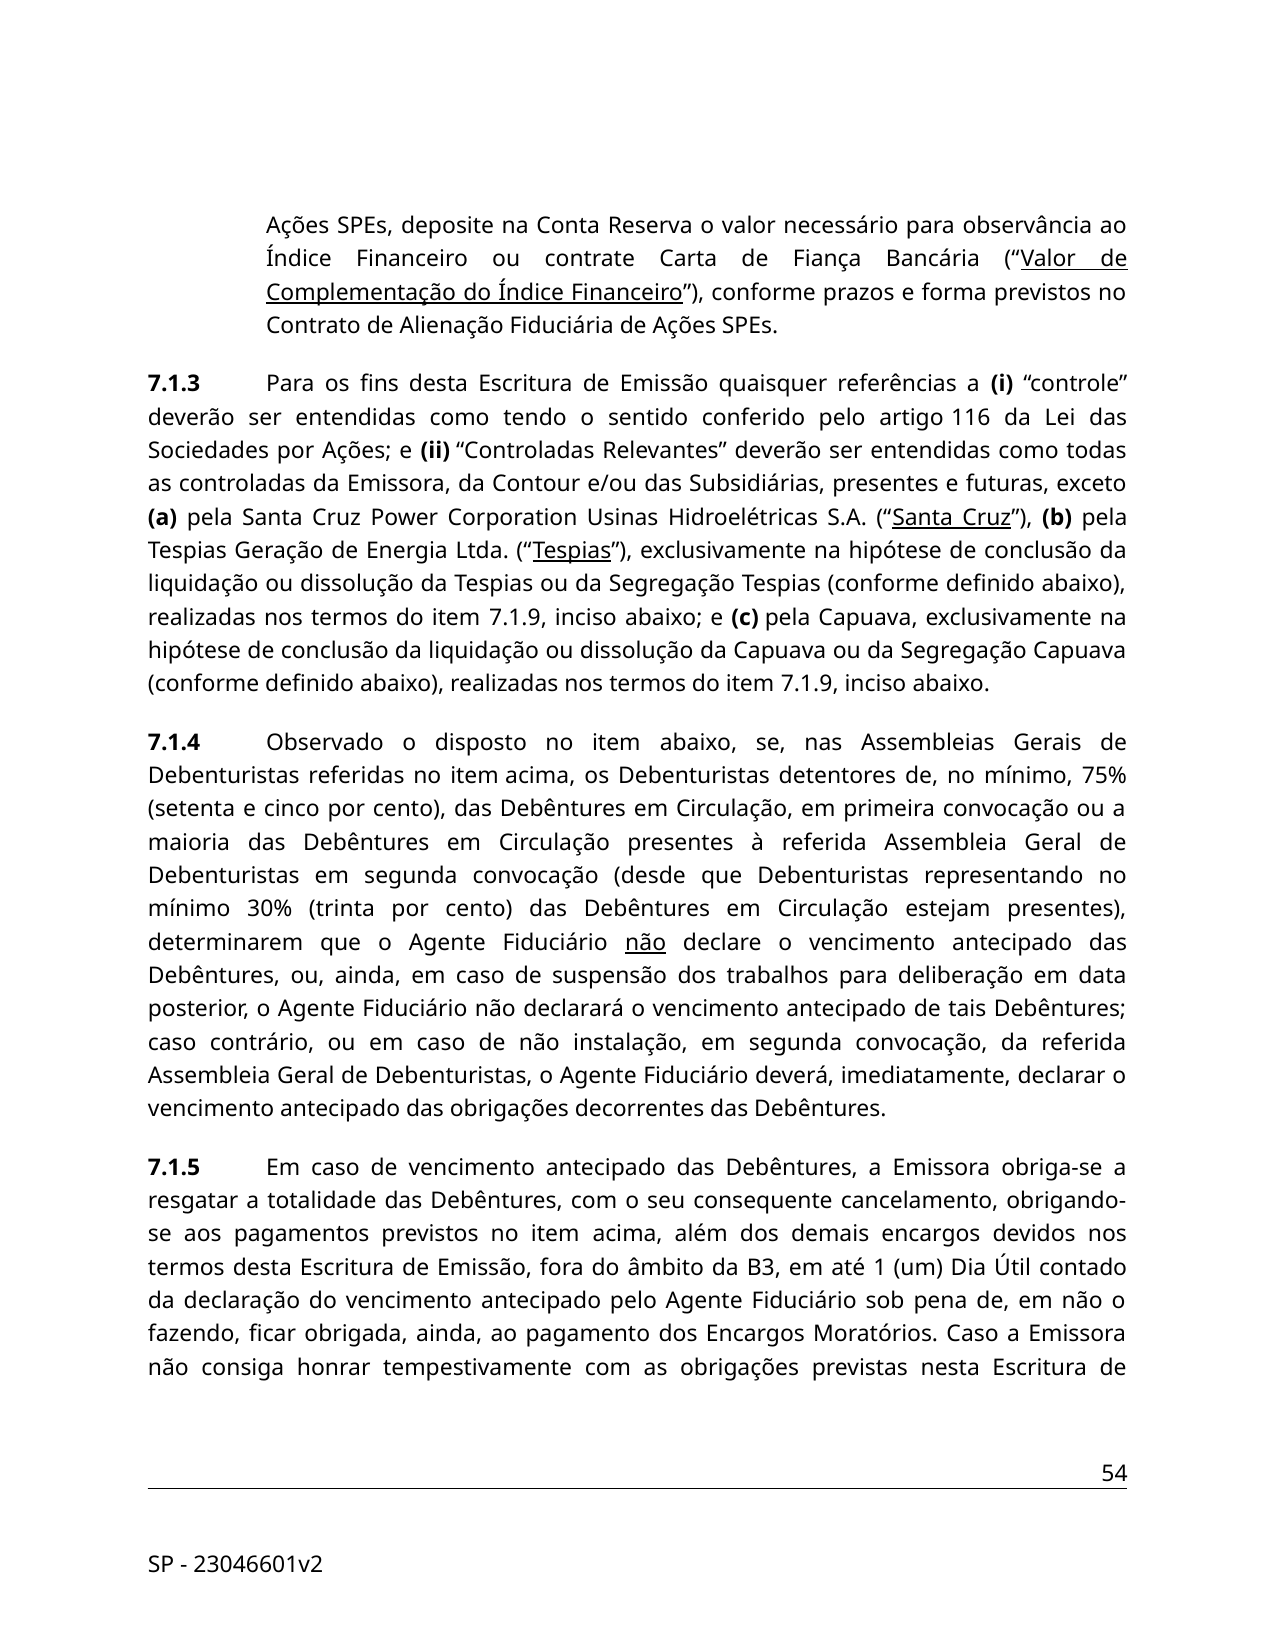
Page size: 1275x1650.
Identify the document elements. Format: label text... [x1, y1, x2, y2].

text Para os fins desta Escritura de Emissão quaisquer referências a (i) “controle” deverão ser entendidas como tendo o sentido conferido pelo artigo 116 da Lei das Sociedades por Ações; e (ii) “Controladas Relevantes” deverão ser entendidas como todas as controladas da Emissora, da Contour e/ou das Subsidiárias, presentes e futuras, exceto (a) pela Santa Cruz Power Corporation Usinas Hidroelétricas S.A. (“Santa Cruz”), (b) pela Tespias Geração de Energia Ltda. (“Tespias”), exclusivamente na hipótese de conclusão da liquidação ou dissolução da Tespias ou da Segregação Tespias (conforme definido abaixo), realizadas nos termos do item 7.1.9, inciso (vi) abaixo; e (c) pela Capuava, exclusivamente na hipótese de conclusão da liquidação ou dissolução da Capuava ou da Segregação Capuava (conforme definido abaixo), realizadas nos termos do item 7.1.9, inciso (i) abaixo. [148, 365, 1127, 698]
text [148, 1148, 1127, 1382]
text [148, 207, 1127, 340]
text Observado o disposto no item 7.1.5 abaixo, se, nas Assembleias Gerais de Debenturistas referidas no item 7.1.2 acima, os Debenturistas detentores de, no mínimo, 75% (setenta e cinco por cento), das Debêntures em Circulação, em primeira convocação ou a maioria das Debêntures em Circulação presentes à referida Assembleia Geral de Debenturistas em segunda convocação (desde que Debenturistas representando no mínimo 30% (trinta por cento) das Debêntures em Circulação estejam presentes), determinarem que o Agente Fiduciário não declare o vencimento antecipado das Debêntures, ou, ainda, em caso de suspensão dos trabalhos para deliberação em data posterior, o Agente Fiduciário não declarará o vencimento antecipado de tais Debêntures; caso contrário, ou em caso de não instalação, em segunda convocação, da referida Assembleia Geral de Debenturistas, o Agente Fiduciário deverá, imediatamente, declarar o vencimento antecipado das obrigações decorrentes das Debêntures. [148, 723, 1127, 1123]
